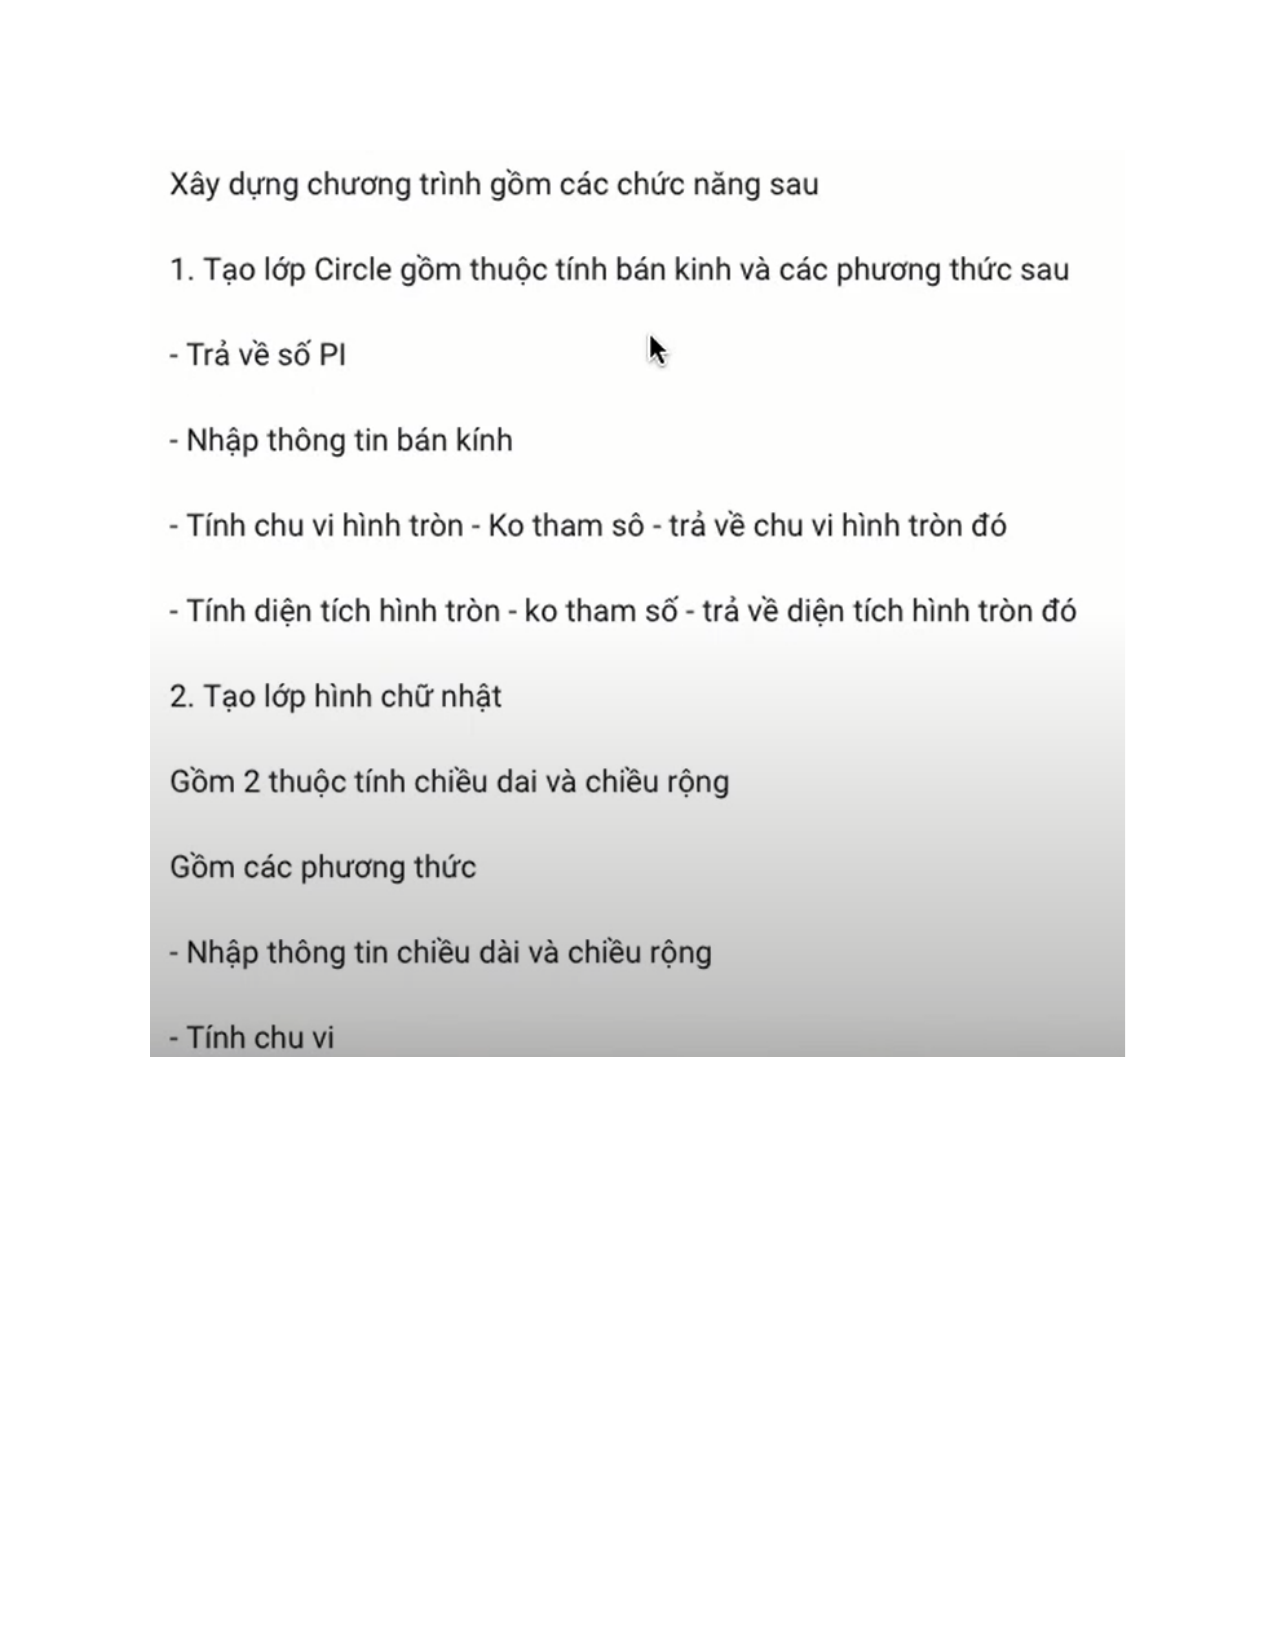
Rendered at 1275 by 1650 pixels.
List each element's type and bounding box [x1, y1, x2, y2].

picture [150, 150, 1125, 1057]
